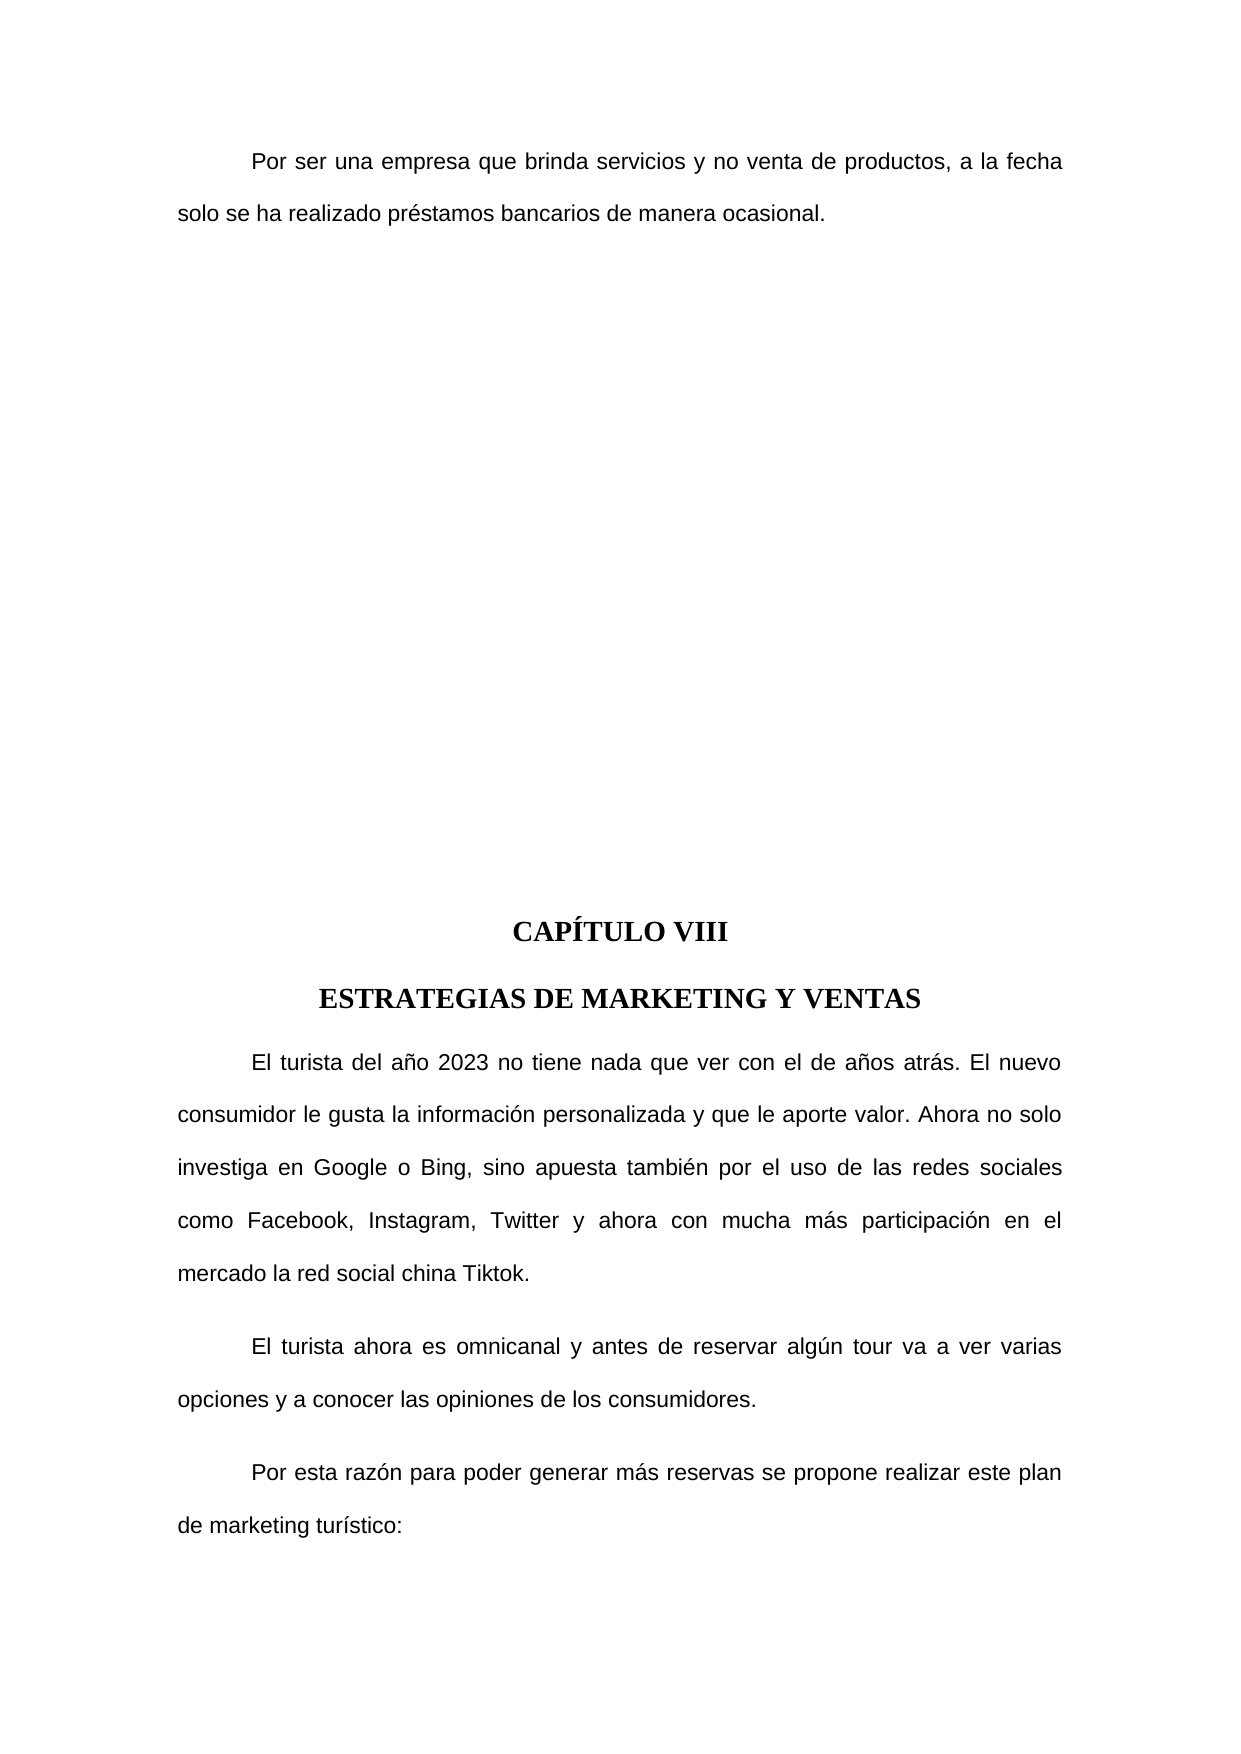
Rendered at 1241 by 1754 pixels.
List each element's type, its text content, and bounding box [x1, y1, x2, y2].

text Por ser una empresa que brinda servicios y no venta de productos, a la fecha solo se ha realizado préstamos bancarios de manera ocasional. [177, 148, 1063, 227]
subtitle CAPÍTULO VIII ESTRATEGIAS DE MARKETING Y VENTAS [177, 914, 1063, 1015]
text Por esta razón para poder generar más reservas se propone realizar este plan de marketing turístico: [177, 1459, 1063, 1538]
text El turista del año 2023 no tiene nada que ver con el de años atrás. El nuevo consumidor le gusta la información personalizada y que le aporte valor. Ahora no solo investiga en Google o Bing, sino apuesta también por el uso de las redes sociales como Facebook, Instagram, Twitter y ahora con mucha más participación en el mercado la red social china Tiktok. [177, 1049, 1063, 1286]
text El turista ahora es omnicanal y antes de reservar algún tour va a ver varias opciones y a conocer las opiniones de los consumidores. [177, 1333, 1063, 1412]
